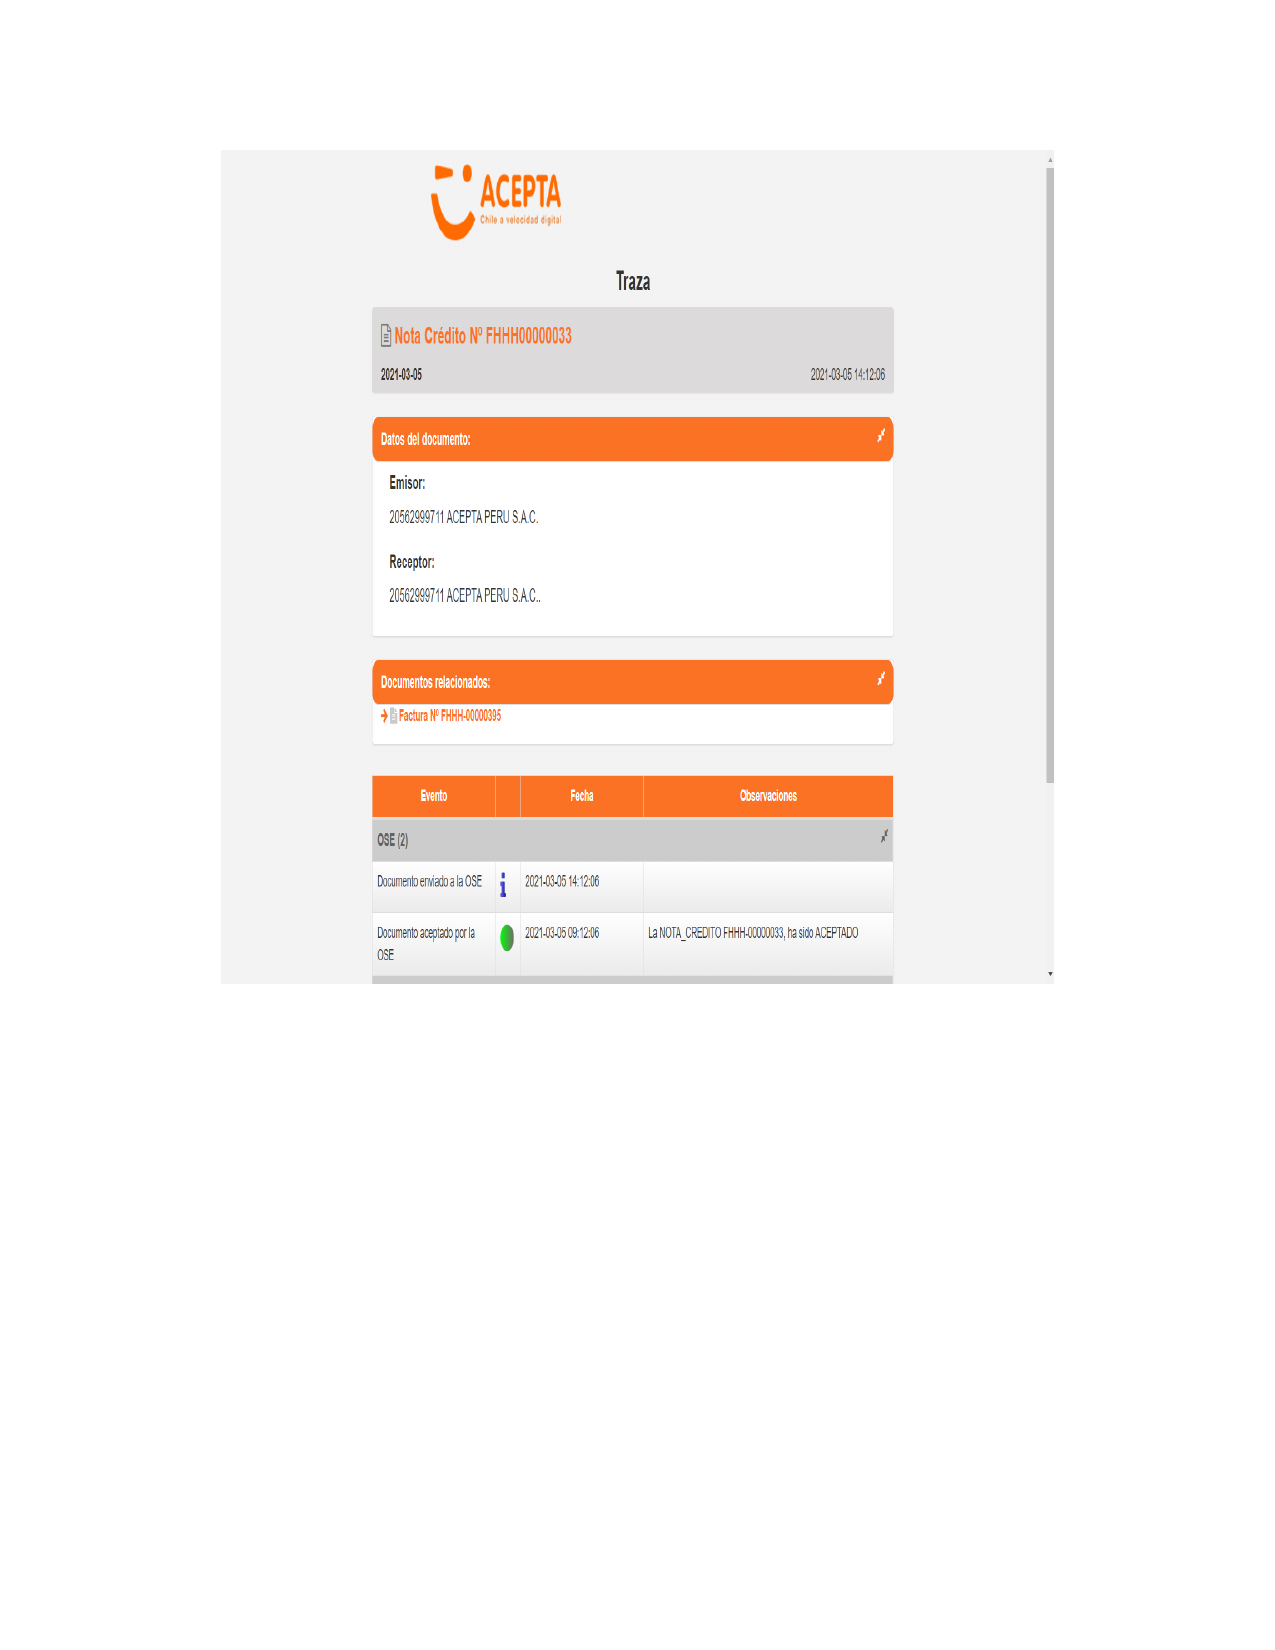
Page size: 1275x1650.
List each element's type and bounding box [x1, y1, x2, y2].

picture [220, 184, 1055, 1018]
